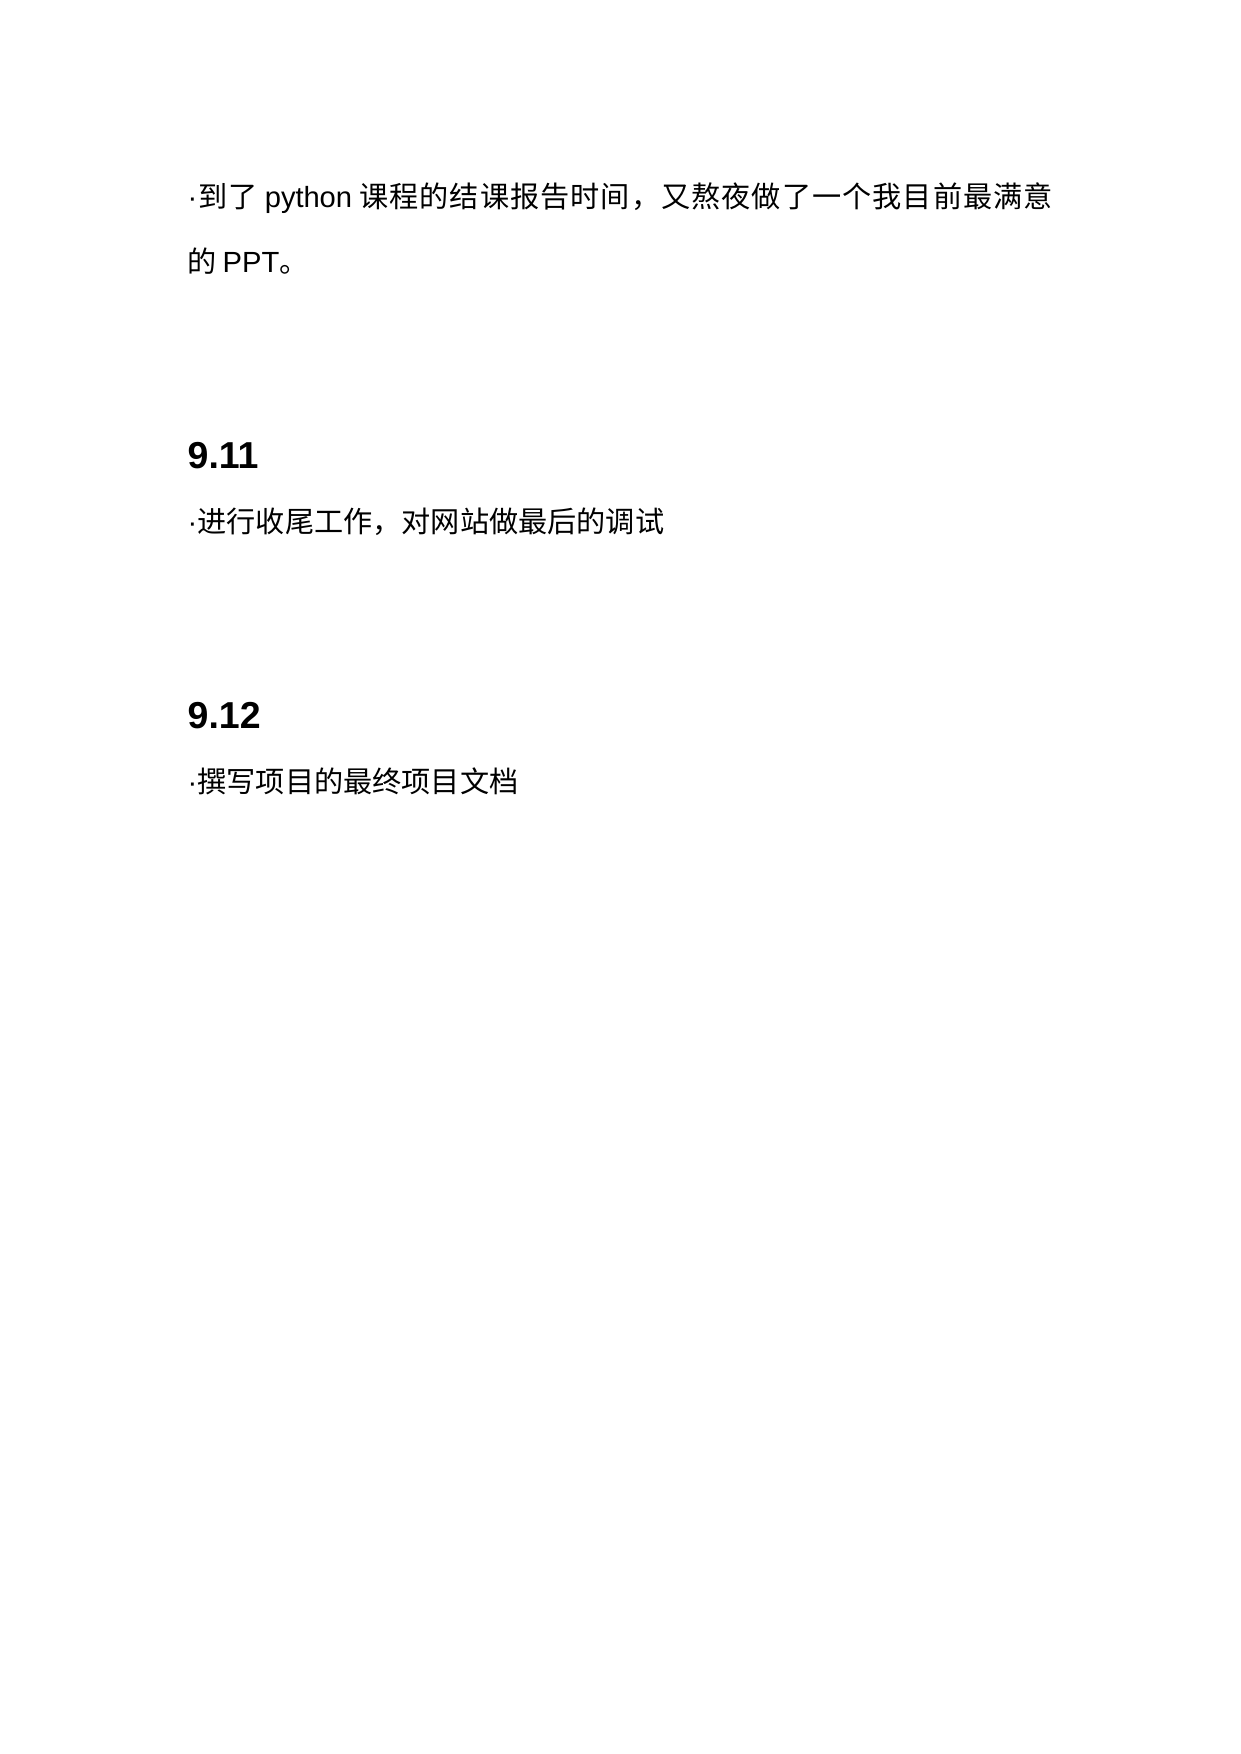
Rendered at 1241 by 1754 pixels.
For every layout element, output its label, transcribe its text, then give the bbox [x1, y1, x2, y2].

list ·撰写项目的最终项目文档 [187, 747, 1053, 812]
list ·进行收尾工作，对网站做最后的调试 [187, 487, 1053, 552]
list 9.12 [187, 682, 1053, 747]
list ·到了python课程的结课报告时间，又熬夜做了一个我目前最满意的PPT。 [187, 162, 1053, 292]
list 9.11 [187, 422, 1053, 487]
